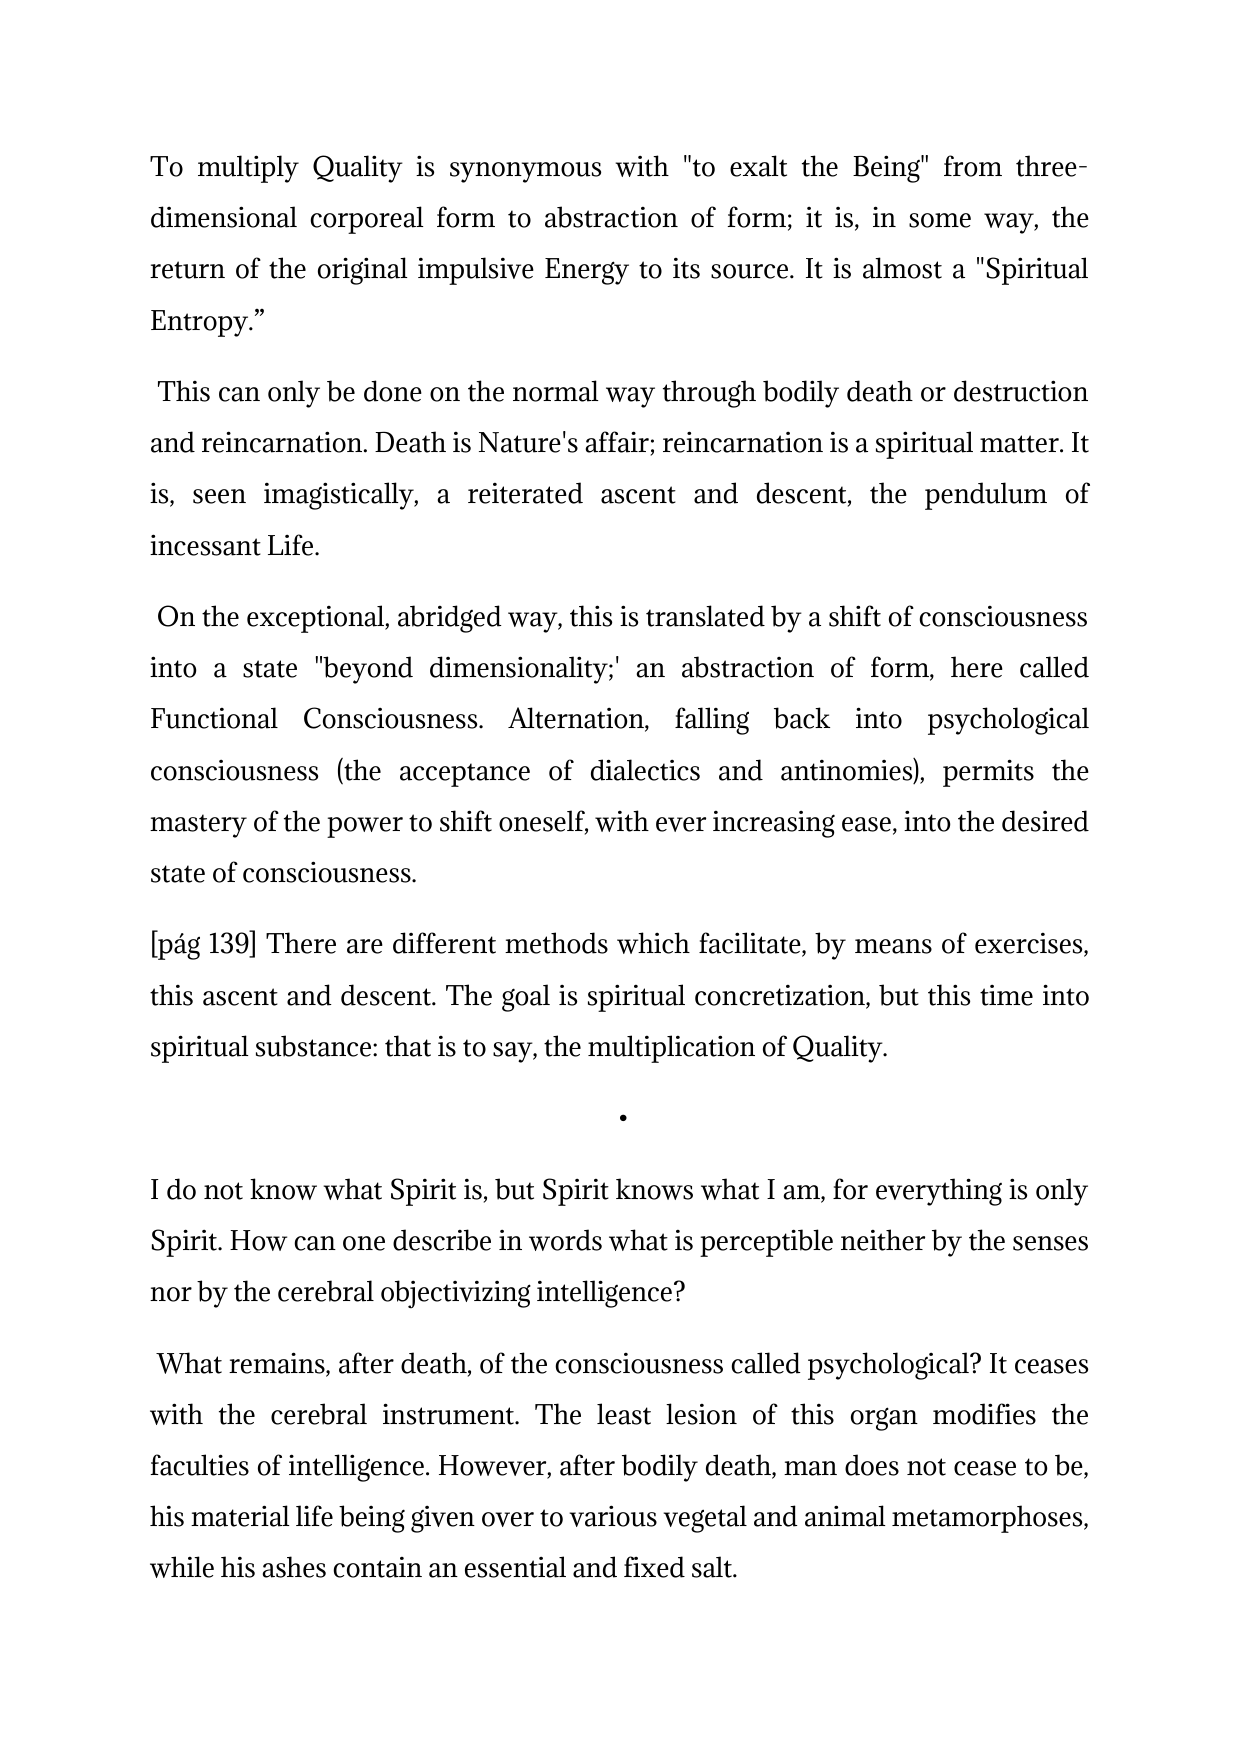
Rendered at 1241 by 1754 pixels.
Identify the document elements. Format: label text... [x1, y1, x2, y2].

text • [150, 1101, 1090, 1135]
text On the exceptional, abridged way, this is translated by a shift of consciousness into a state "beyond dimensionality;' an abstraction of form, here called Functional Consciousness. Alternation, falling back into psychological consciousness (the acceptance of dialectics and antinomies), permits the mastery of the power to shift oneself, with ever increasing ease, into the desired state of consciousness. [150, 600, 1090, 889]
text What remains, after death, of the consciousness called psychological? It ceases with the cerebral instrument. The least lesion of this organ modifies the faculties of in­telligence. However, after bodily death, man does not cease to be, his material life being given over to various vegetal and animal metamorphoses, while his ashes contain an essential and fixed salt. [150, 1347, 1090, 1585]
text [pág 139] There are different methods which facilitate, by means of exercises, this ascent and descent. The goal is spiritual con­cretization, but this time into spiritual substance: that is to say, the multiplication of Quality. [150, 927, 1090, 1063]
text I do not know what Spirit is, but Spirit knows what I am, for everything is only Spirit. How can one describe in words what is perceptible neither by the senses nor by the cerebral objectivizing intelligence? [150, 1173, 1090, 1309]
text To multiply Quality is synonymous with "to exalt the Being" from three-dimensional corporeal form to abstrac­tion of form; it is, in some way, the return of the original impulsive Energy to its source. It is almost a "Spiritual Entropy.” [150, 150, 1090, 337]
text This can only be done on the normal way through bodily death or destruction and reincarnation. Death is Nature's affair; reincarnation is a spiritual matter. It is, seen im­agistically, a reiterated ascent and descent, the pendulum of incessant Life. [150, 375, 1090, 562]
